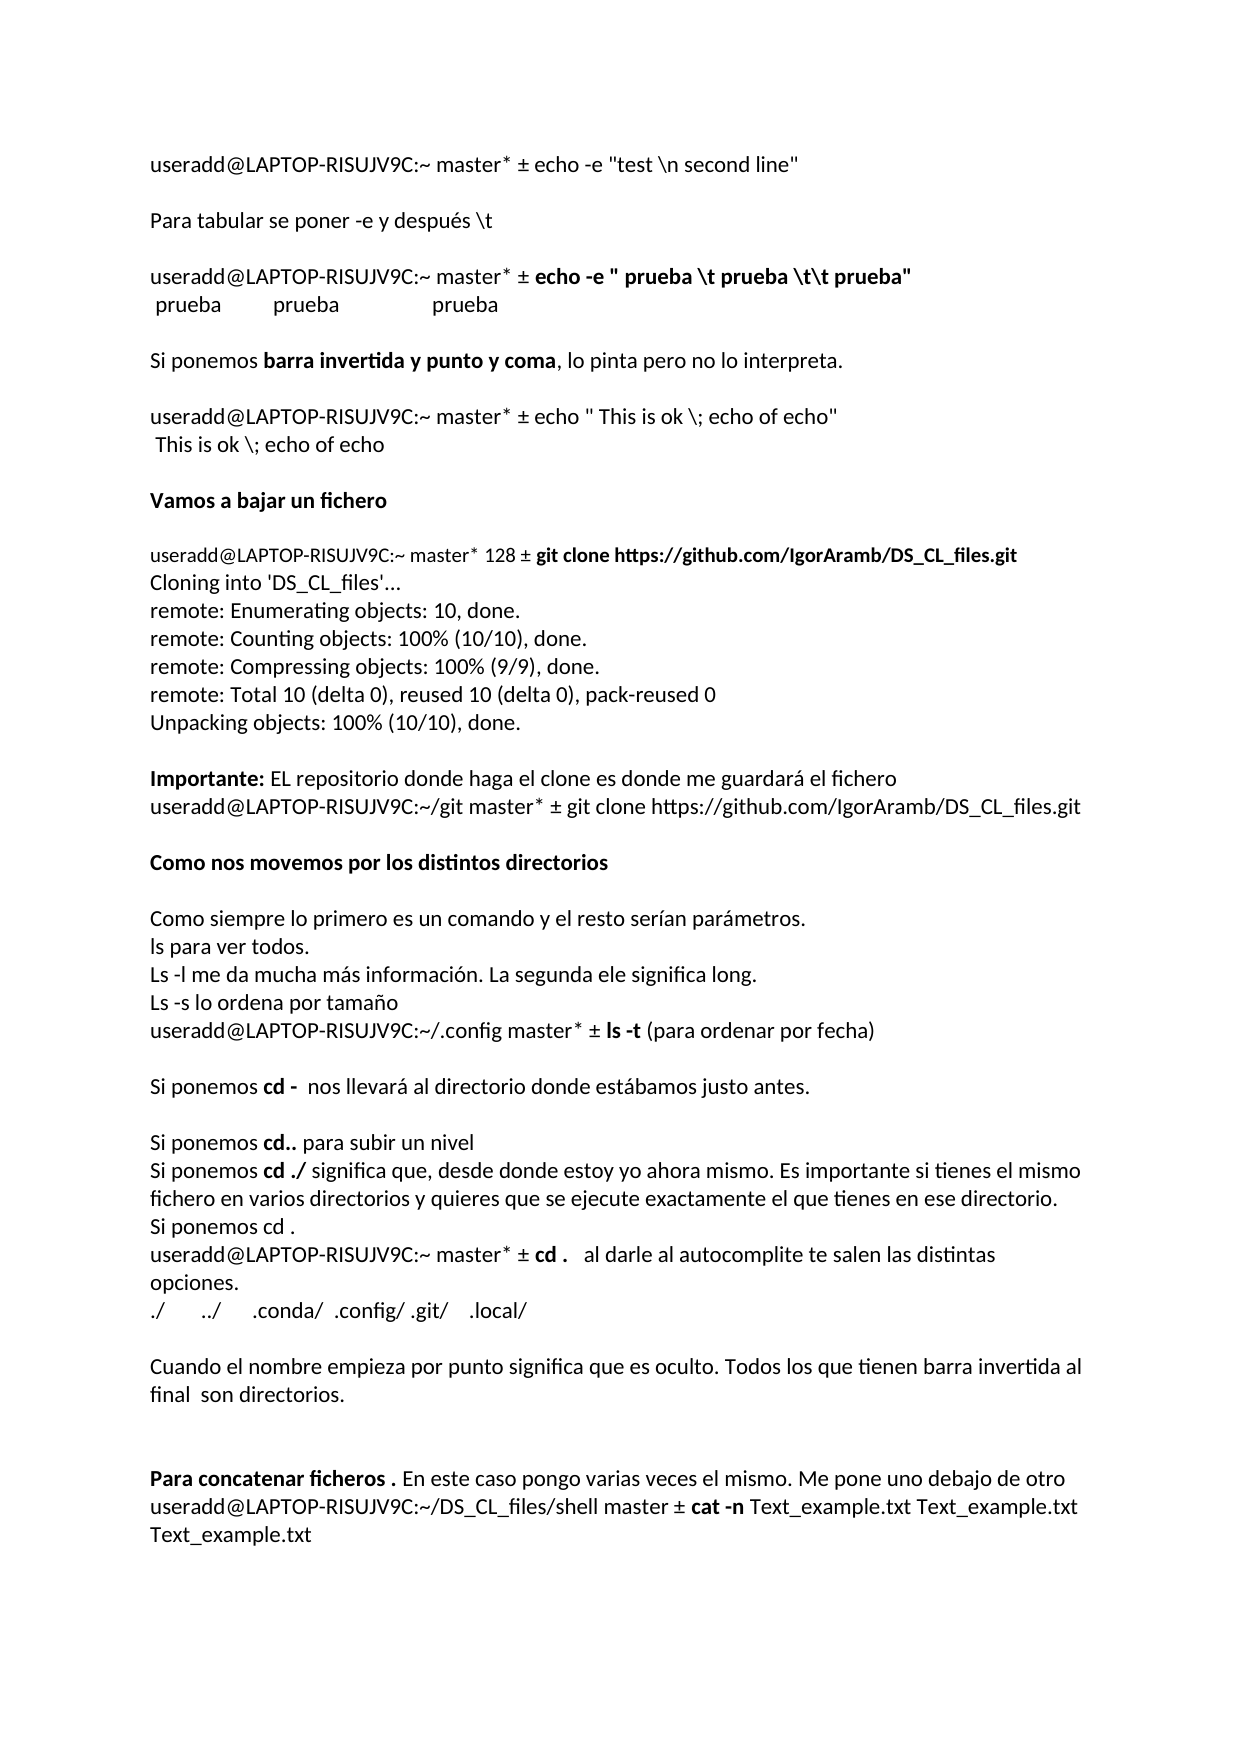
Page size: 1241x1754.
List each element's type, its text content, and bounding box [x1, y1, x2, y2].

text Ls -l me da mucha más información. La segunda ele significa long. [150, 960, 1090, 988]
text remote: Total 10 (delta 0), reused 10 (delta 0), pack-reused 0 [150, 680, 1090, 708]
text ./ ../ .conda/ .config/ .git/ .local/ [150, 1296, 1090, 1324]
text Ls -s lo ordena por tamaño [150, 988, 1090, 1016]
text useradd@LAPTOP-RISUJV9C:~ master* 128 ± git clone https://github.com/IgorAramb/DS_CL_files.git [150, 542, 1090, 568]
text ls para ver todos. [150, 932, 1090, 960]
text Cuando el nombre empieza por punto significa que es oculto. Todos los que tienen barra invertida al final son directorios. [150, 1352, 1090, 1408]
text useradd@LAPTOP-RISUJV9C:~ master* ± echo -e " prueba \t prueba \t\t prueba" [150, 262, 1090, 290]
text useradd@LAPTOP-RISUJV9C:~ master* ± cd . al darle al autocomplite te salen las distintas opciones. [150, 1240, 1090, 1296]
text Como nos movemos por los distintos directorios [150, 848, 1090, 876]
text Si ponemos cd - nos llevará al directorio donde estábamos justo antes. [150, 1072, 1090, 1100]
text Unpacking objects: 100% (10/10), done. [150, 708, 1090, 736]
text useradd@LAPTOP-RISUJV9C:~/DS_CL_files/shell master ± cat -n Text_example.txt Text_example.txt Text_example.txt [150, 1492, 1090, 1548]
text Para concatenar ficheros . En este caso pongo varias veces el mismo. Me pone uno debajo de otro [150, 1464, 1090, 1492]
text Si ponemos cd ./ significa que, desde donde estoy yo ahora mismo. Es importante si tienes el mismo fichero en varios directorios y quieres que se ejecute exactamente el que tienes en ese directorio. [150, 1156, 1090, 1212]
text Importante: EL repositorio donde haga el clone es donde me guardará el fichero [150, 764, 1090, 792]
text remote: Counting objects: 100% (10/10), done. [150, 624, 1090, 652]
text remote: Enumerating objects: 10, done. [150, 596, 1090, 624]
text useradd@LAPTOP-RISUJV9C:~ master* ± echo " This is ok \; echo of echo" [150, 402, 1090, 430]
text This is ok \; echo of echo [150, 430, 1090, 458]
text useradd@LAPTOP-RISUJV9C:~/.config master* ± ls -t (para ordenar por fecha) [150, 1016, 1090, 1044]
text Vamos a bajar un fichero [150, 486, 1090, 514]
text Para tabular se poner -e y después \t [150, 206, 1090, 234]
text Cloning into 'DS_CL_files'... [150, 568, 1090, 596]
text Como siempre lo primero es un comando y el resto serían parámetros. [150, 904, 1090, 932]
text Si ponemos cd.. para subir un nivel [150, 1128, 1090, 1156]
text remote: Compressing objects: 100% (9/9), done. [150, 652, 1090, 680]
text Si ponemos barra invertida y punto y coma, lo pinta pero no lo interpreta. [150, 346, 1090, 374]
text Si ponemos cd . [150, 1212, 1090, 1240]
text useradd@LAPTOP-RISUJV9C:~ master* ± echo -e "test \n second line" [150, 150, 1090, 178]
text prueba prueba prueba [150, 290, 1090, 318]
text useradd@LAPTOP-RISUJV9C:~/git master* ± git clone https://github.com/IgorAramb/DS_CL_files.git [150, 792, 1090, 820]
